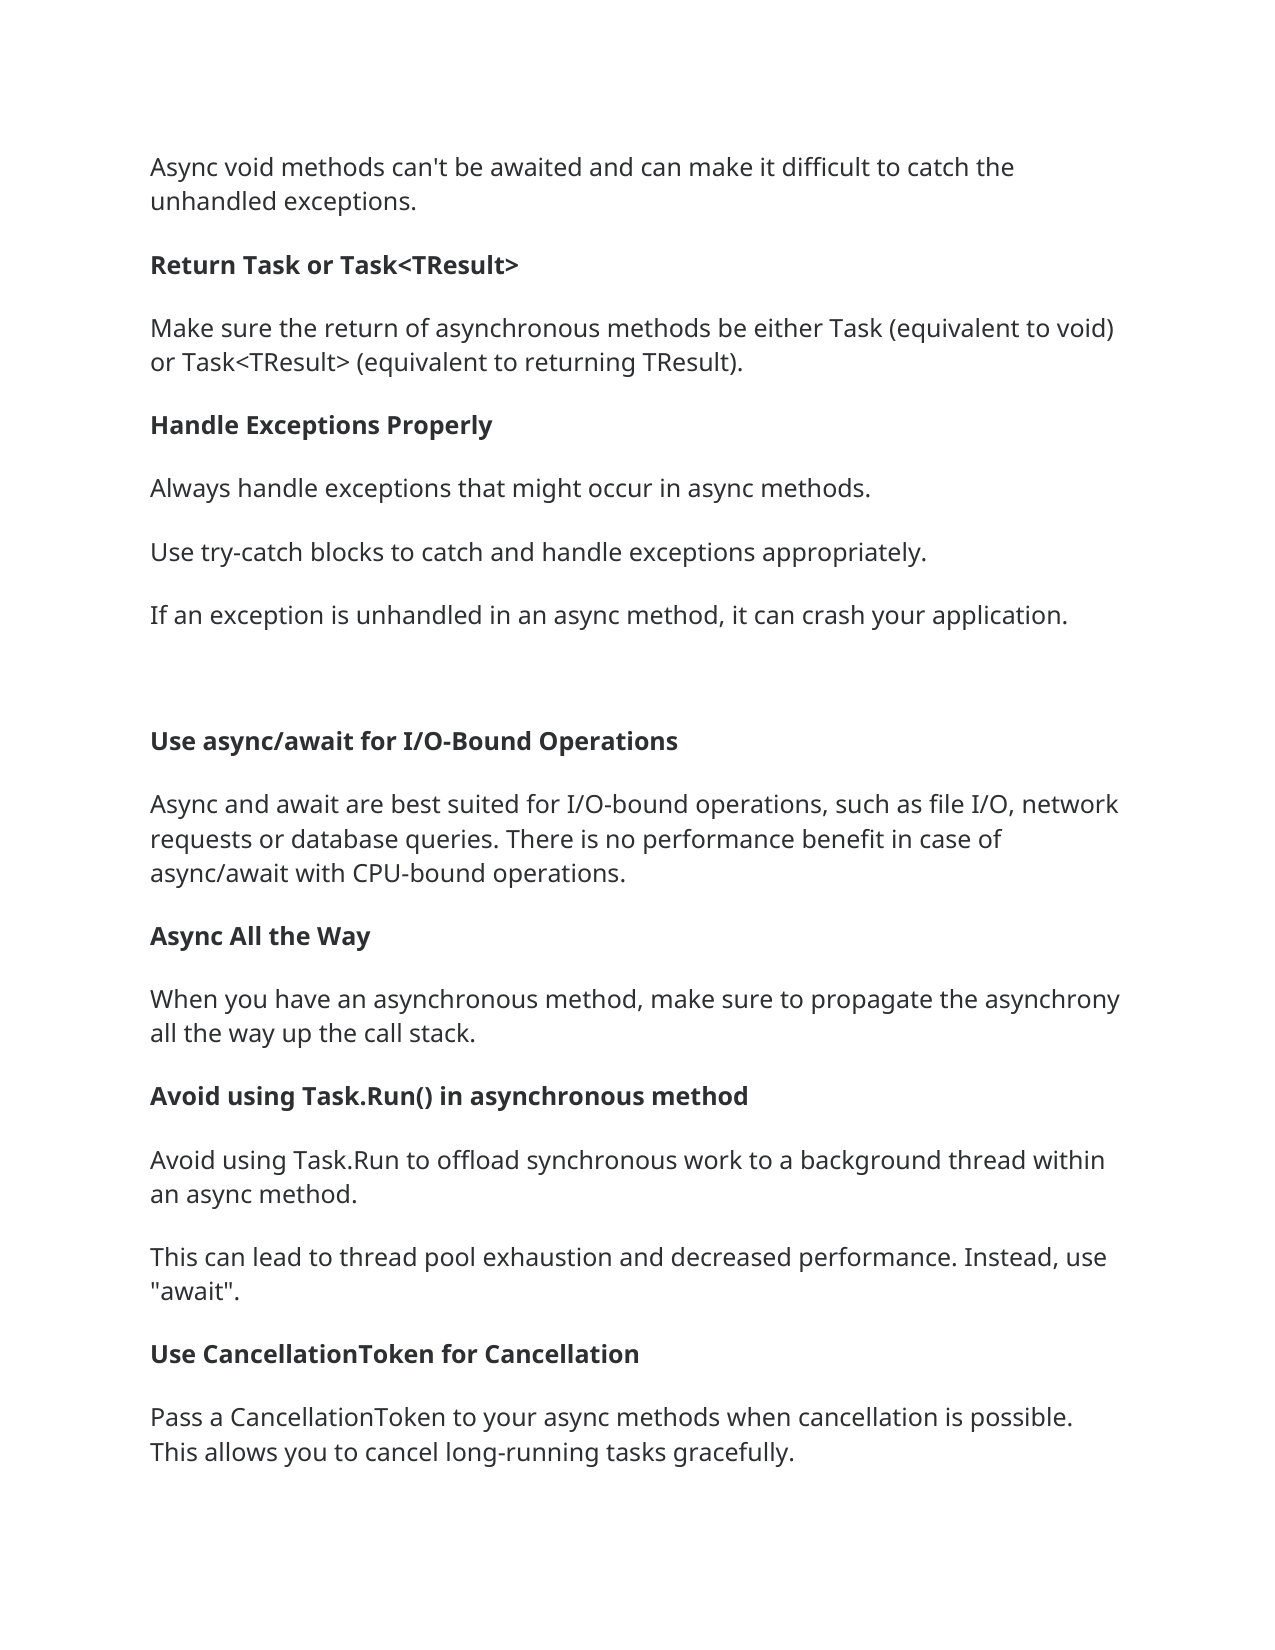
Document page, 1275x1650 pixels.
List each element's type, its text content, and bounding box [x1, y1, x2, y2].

text Handle Exceptions Properly [150, 408, 1125, 442]
text Use CancellationToken for Cancellation [150, 1337, 1125, 1371]
text Return Task or Task<TResult> [150, 247, 1125, 281]
text Make sure the return of asynchronous methods be either Task (equivalent to void) or Task<TResult> (equivalent to returning TResult). [150, 311, 1125, 379]
text Avoid using Task.Run to offload synchronous work to a background thread within an async method. [150, 1142, 1125, 1210]
text This can lead to thread pool exhaustion and decreased performance. Instead, use "await". [150, 1239, 1125, 1308]
text Async All the Way [150, 918, 1125, 953]
text Pass a CancellationToken to your async methods when cancellation is possible. This allows you to cancel long-running tasks gracefully. [150, 1400, 1125, 1468]
text Avoid using Task.Run() in asynchronous method [150, 1079, 1125, 1113]
text Always handle exceptions that might occur in async methods. [150, 471, 1125, 505]
text Async void methods can't be awaited and can make it difficult to catch the unhandled exceptions. [150, 150, 1125, 218]
text When you have an asynchronous method, make sure to propagate the asynchrony all the way up the call stack. [150, 982, 1125, 1050]
text Async and await are best suited for I/O-bound operations, such as file I/O, network requests or database queries. There is no performance benefit in case of async/await with CPU-bound operations. [150, 787, 1125, 889]
text If an exception is unhandled in an async method, it can crash your application. [150, 597, 1125, 632]
text Use async/await for I/O-Bound Operations [150, 724, 1125, 758]
text Use try-catch blocks to catch and handle exceptions appropriately. [150, 534, 1125, 568]
